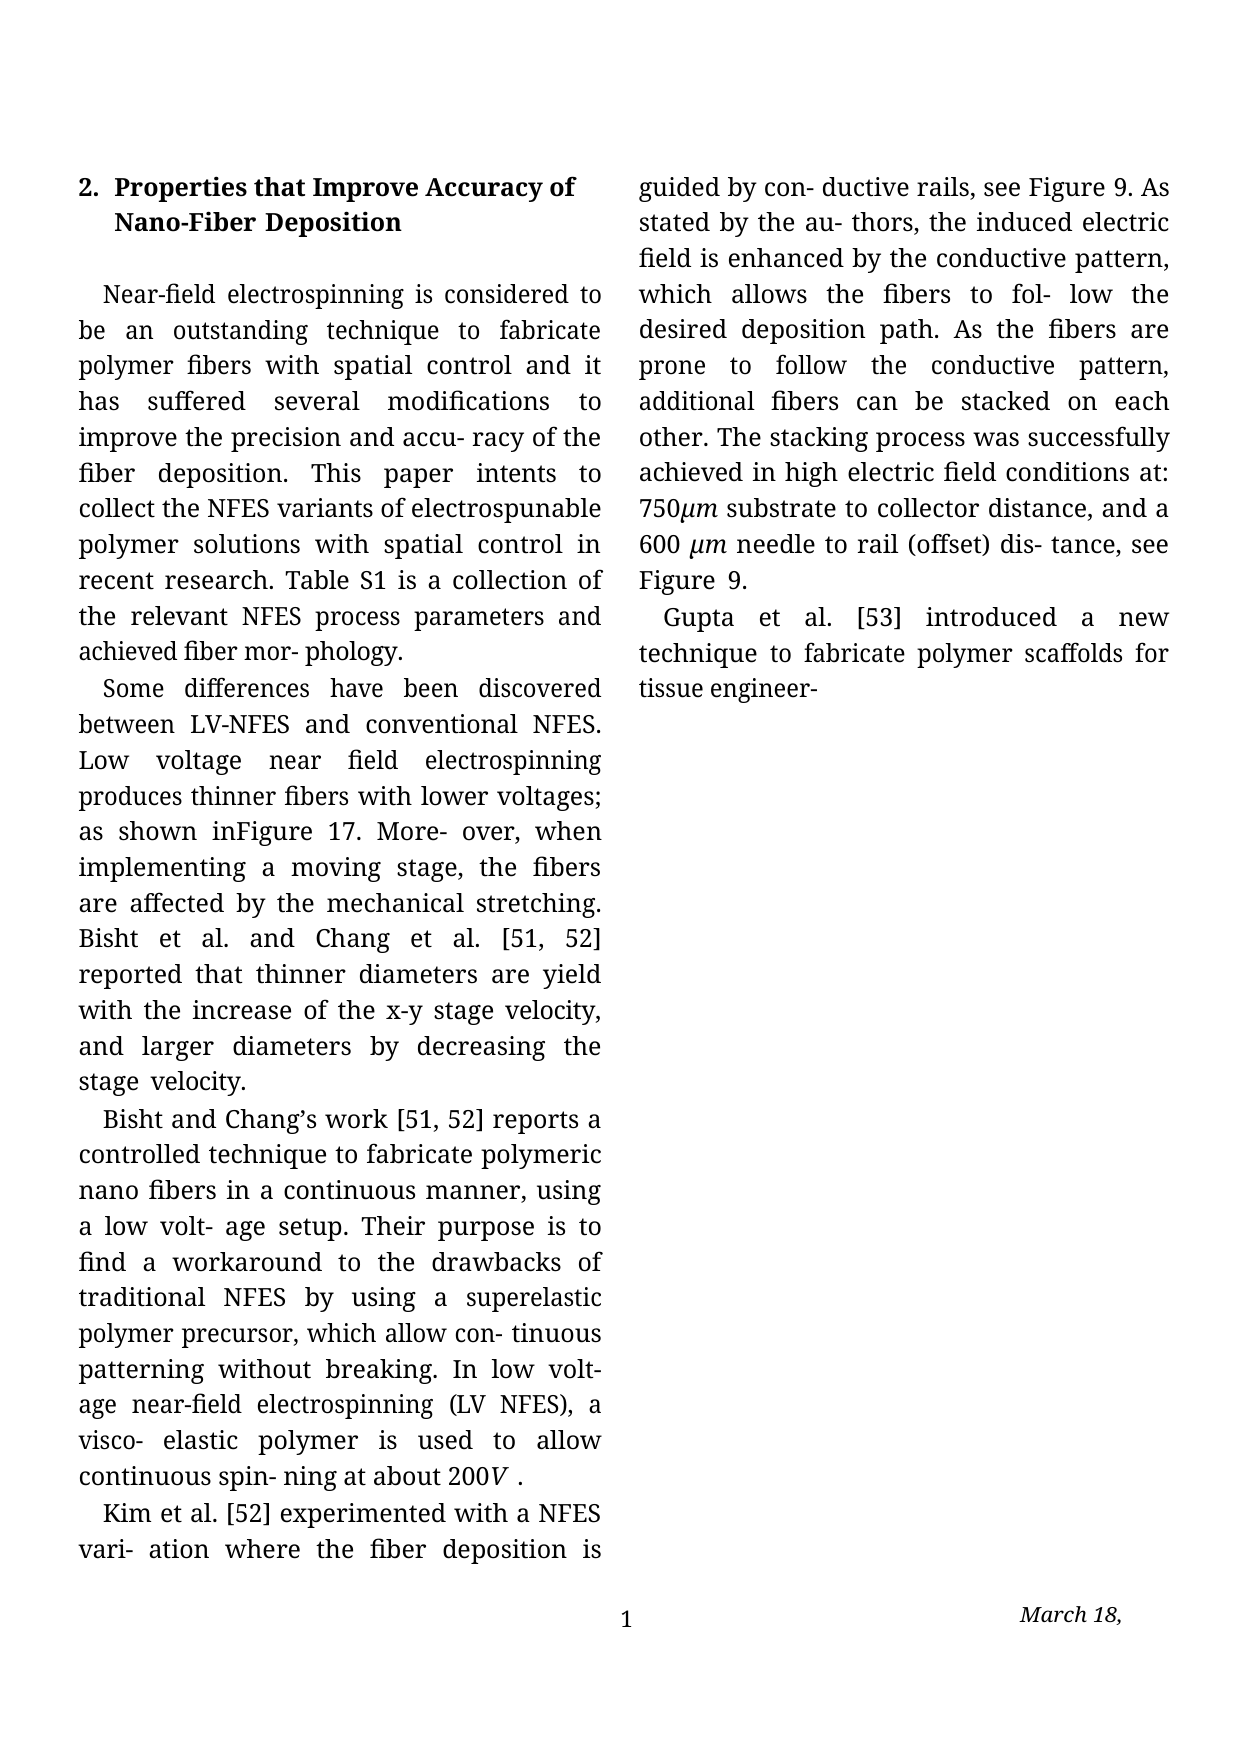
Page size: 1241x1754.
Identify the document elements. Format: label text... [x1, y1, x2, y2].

text Bisht and Chang’s work [51, 52] reports a controlled technique to fabricate polymeric nano fibers in a continuous manner, using a low volt- age setup. Their purpose is to find a workaround to the drawbacks of traditional NFES by using a superelastic polymer precursor, which allow con- tinuous patterning without breaking. In low volt- age near-field electrospinning (LV NFES), a visco- elastic polymer is used to allow continuous spin- ning at about 200V . [78, 1101, 602, 1493]
text Some differences have been discovered between LV-NFES and conventional NFES. Low voltage near field electrospinning produces thinner fibers with lower voltages; as shown inFigure 17. More- over, when implementing a moving stage, the fibers are affected by the mechanical stretching. Bisht et al. and Chang et al. [51, 52] reported that thinner diameters are yield with the increase of the x-y stage velocity, and larger diameters by decreasing the stage velocity. [78, 671, 602, 1098]
text Near-field electrospinning is considered to be an outstanding technique to fabricate polymer fibers with spatial control and it has suffered several modifications to improve the precision and accu- racy of the fiber deposition. This paper intents to collect the NFES variants of electrospunable polymer solutions with spatial control in recent research. Table S1 is a collection of the relevant NFES process parameters and achieved fiber mor- phology. [78, 277, 602, 668]
text Kim et al. [52] experimented with a NFES vari- ation where the fiber deposition is guided by con- ductive rails, see Figure 9. As stated by the au- thors, the induced electric field is enhanced by the conductive pattern, which allows the fibers to fol- low the desired deposition path. As the fibers are prone to follow the conductive pattern, additional fibers can be stacked on each other. The stacking process was successfully achieved in high electric field conditions at: 750µm substrate to collector distance, and a 600 µm needle to rail (offset) dis- tance, see Figure 9. [78, 1496, 602, 1566]
subtitle Properties that Improve Accuracy of Nano-Fiber Deposition [78, 169, 602, 239]
text Gupta et al. [53] introduced a new technique to fabricate polymer scaffolds for tissue engineer- [638, 599, 1169, 705]
text Kim et al. [52] experimented with a NFES vari- ation where the fiber deposition is guided by con- ductive rails, see Figure 9. As stated by the au- thors, the induced electric field is enhanced by the conductive pattern, which allows the fibers to fol- low the desired deposition path. As the fibers are prone to follow the conductive pattern, additional fibers can be stacked on each other. The stacking process was successfully achieved in high electric field conditions at: 750µm substrate to collector distance, and a 600 µm needle to rail (offset) dis- tance, see Figure 9. [638, 169, 1169, 596]
